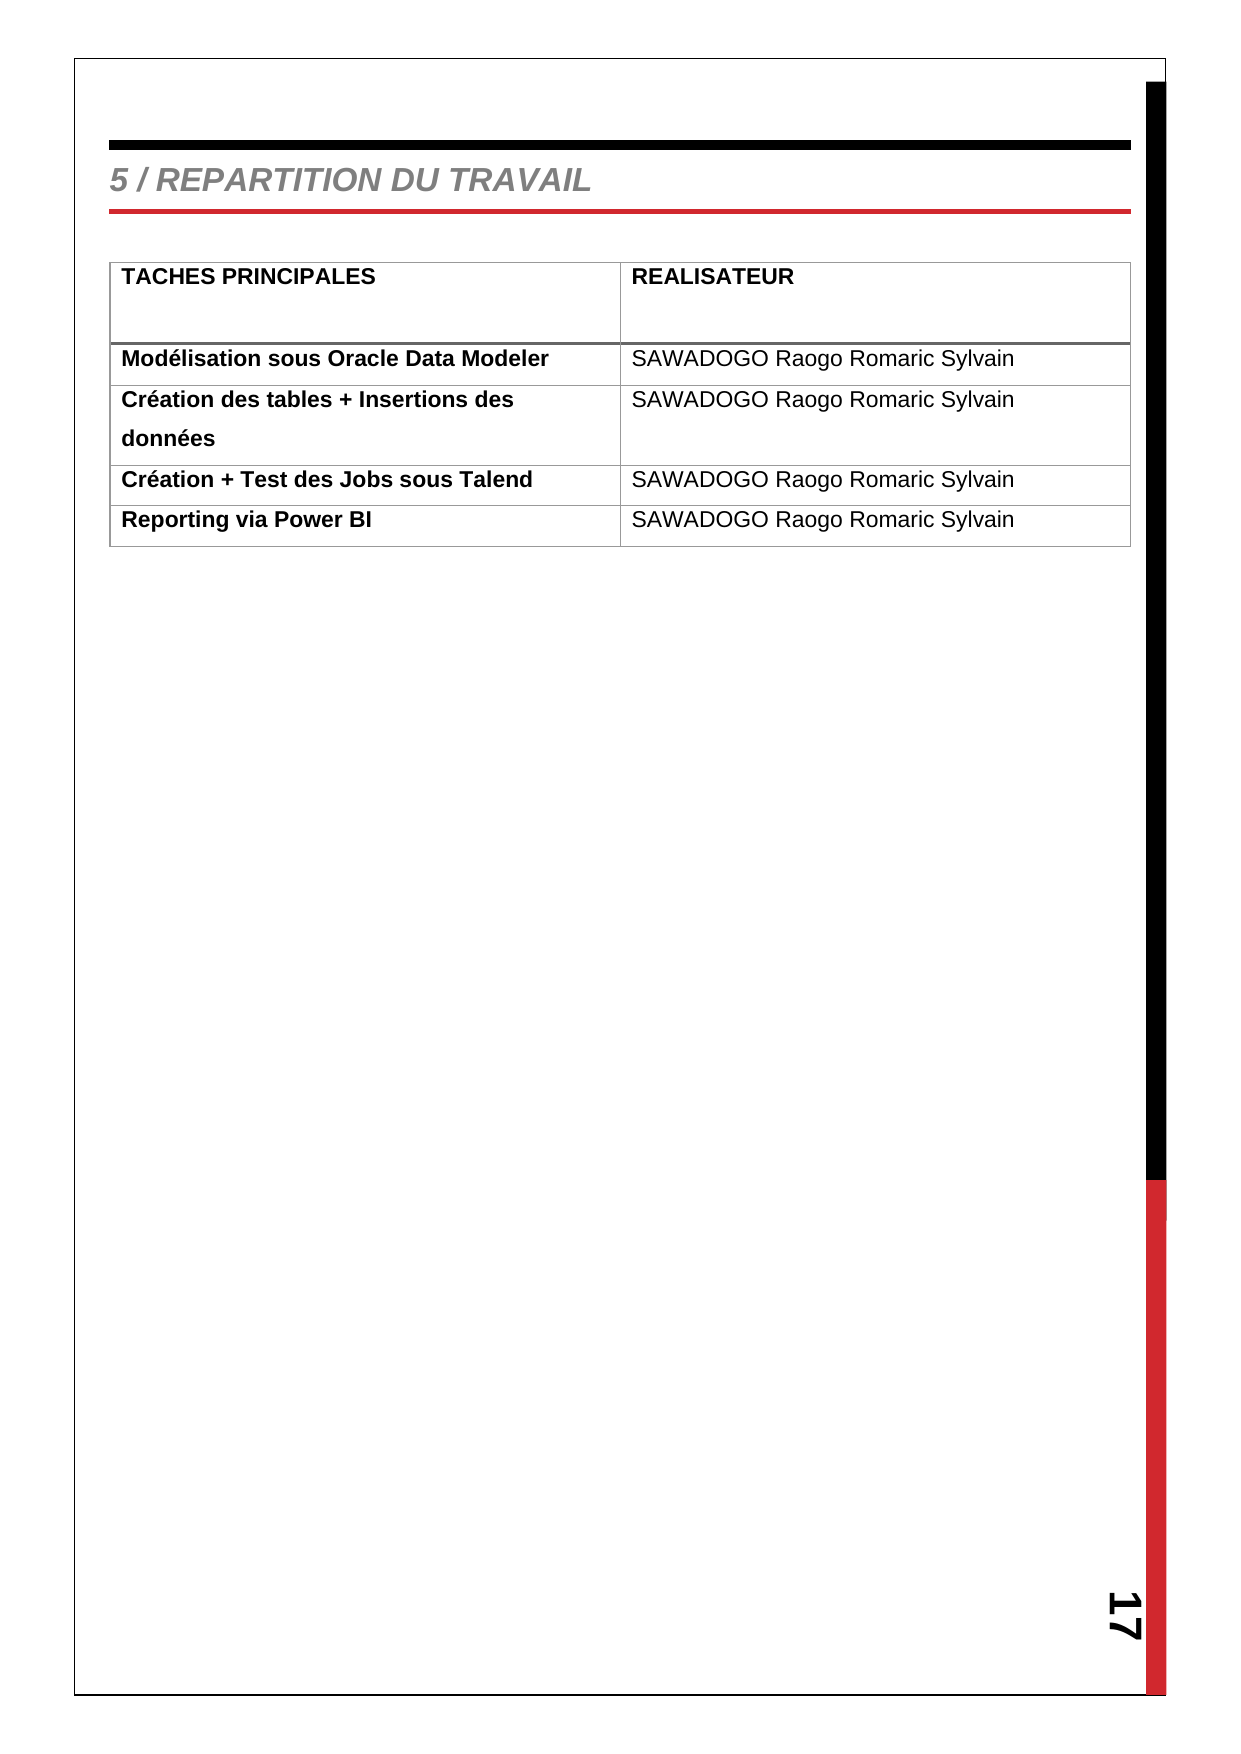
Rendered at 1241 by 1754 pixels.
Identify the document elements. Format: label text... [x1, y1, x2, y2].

table_cell Création + Test des Jobs sous Talend [111, 466, 620, 505]
table_cell SAWADOGO Raogo Romaric Sylvain [621, 386, 1130, 465]
table_header REALISATEUR [621, 263, 1130, 342]
table_cell Modélisation sous Oracle Data Modeler [111, 345, 620, 385]
table_cell SAWADOGO Raogo Romaric Sylvain [621, 345, 1130, 385]
table_cell Création des tables + Insertions des données [111, 386, 620, 465]
text 5 / REPARTITION DU TRAVAIL [109, 150, 1131, 209]
table_cell Reporting via Power BI [111, 506, 620, 546]
table_cell SAWADOGO Raogo Romaric Sylvain [621, 466, 1130, 505]
table_cell SAWADOGO Raogo Romaric Sylvain [621, 506, 1130, 546]
table_header TACHES PRINCIPALES [111, 263, 620, 342]
